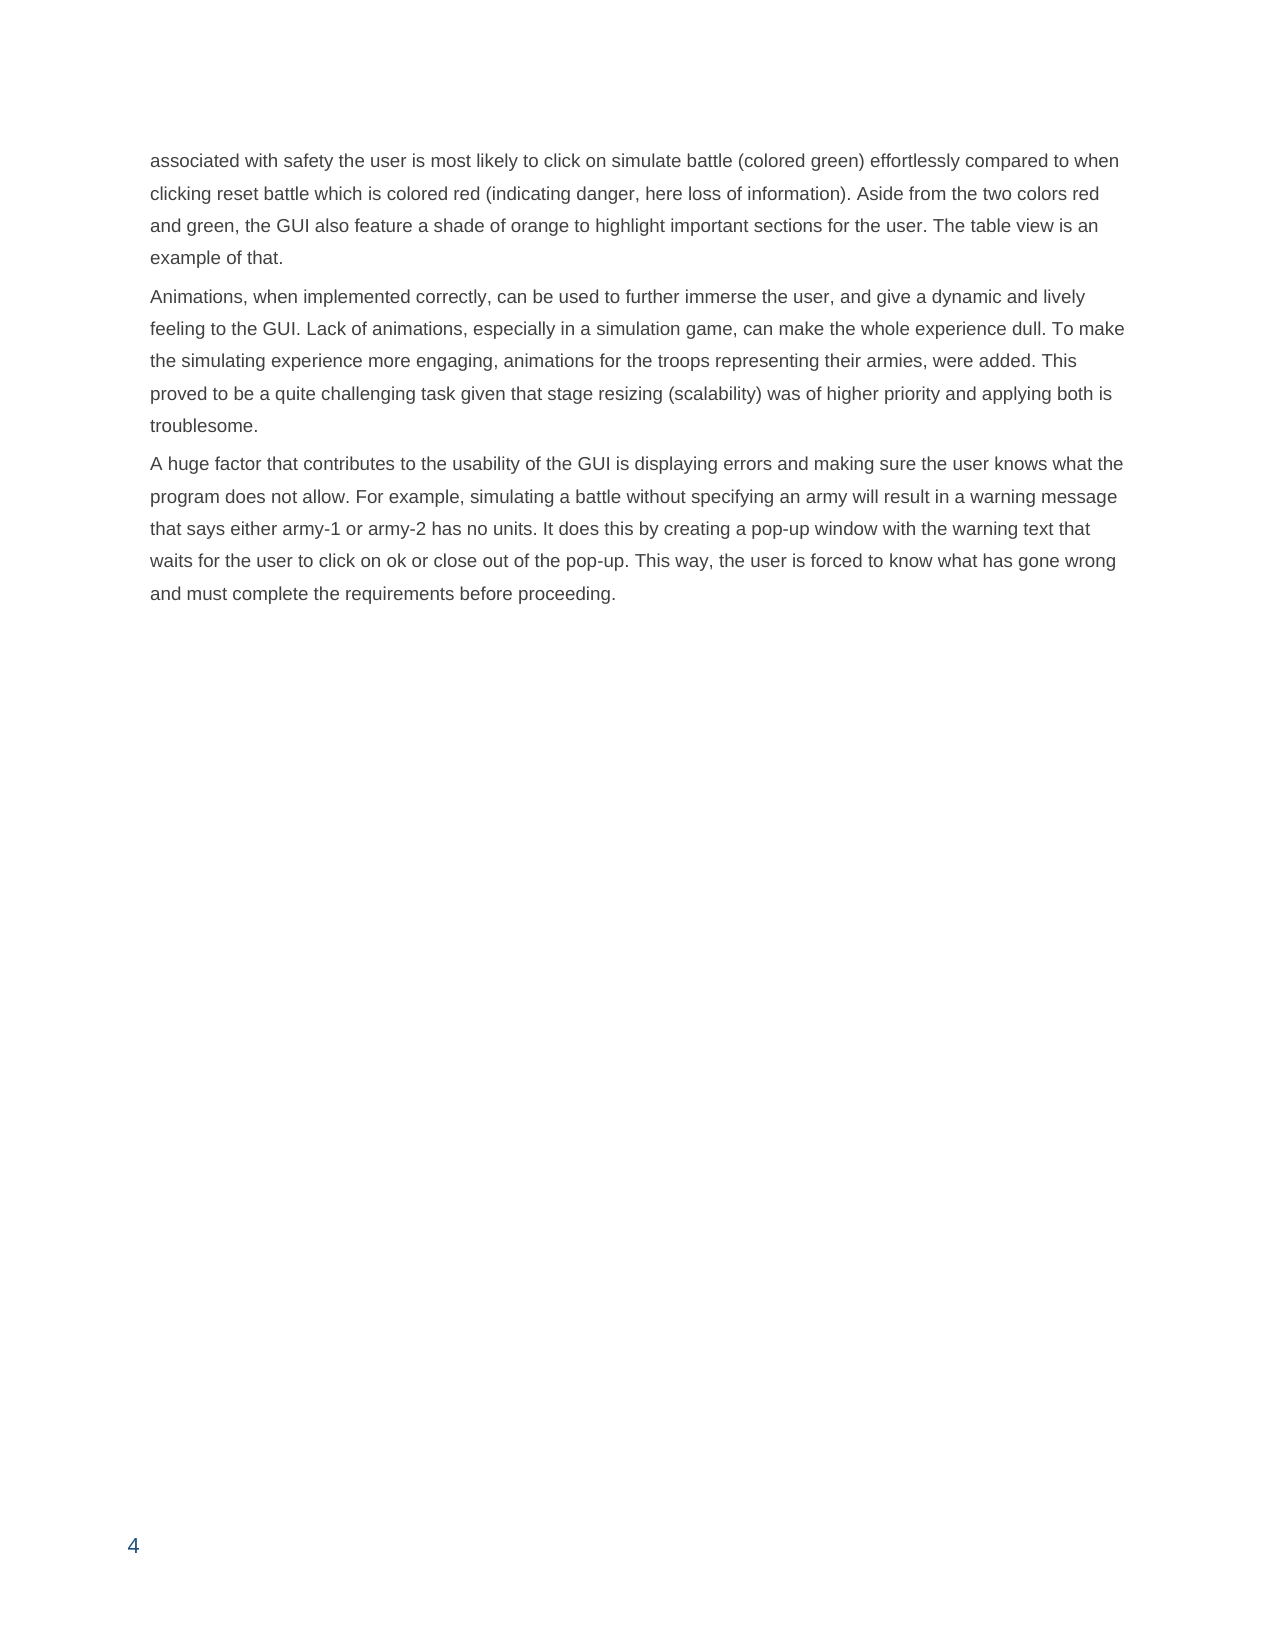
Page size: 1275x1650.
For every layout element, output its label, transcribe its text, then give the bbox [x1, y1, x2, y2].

list Animations, when implemented correctly, can be used to further immerse the user, and give a dynamic and lively feeling to the GUI. Lack of animations, especially in a simulation game, can make the whole experience dull. To make the simulating experience more engaging, animations for the troops representing their armies, were added. This proved to be a quite challenging task given that stage resizing (scalability) was of higher priority and applying both is troublesome. [150, 285, 1125, 436]
list A huge factor that contributes to the usability of the GUI is displaying errors and making sure the user knows what the program does not allow. For example, simulating a battle without specifying an army will result in a warning message that says either army-1 or army-2 has no units. It does this by creating a pop-up window with the warning text that waits for the user to click on ok or close out of the pop-up. This way, the user is forced to know what has gone wrong and must complete the requirements before proceeding. [150, 453, 1125, 604]
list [150, 150, 1125, 268]
